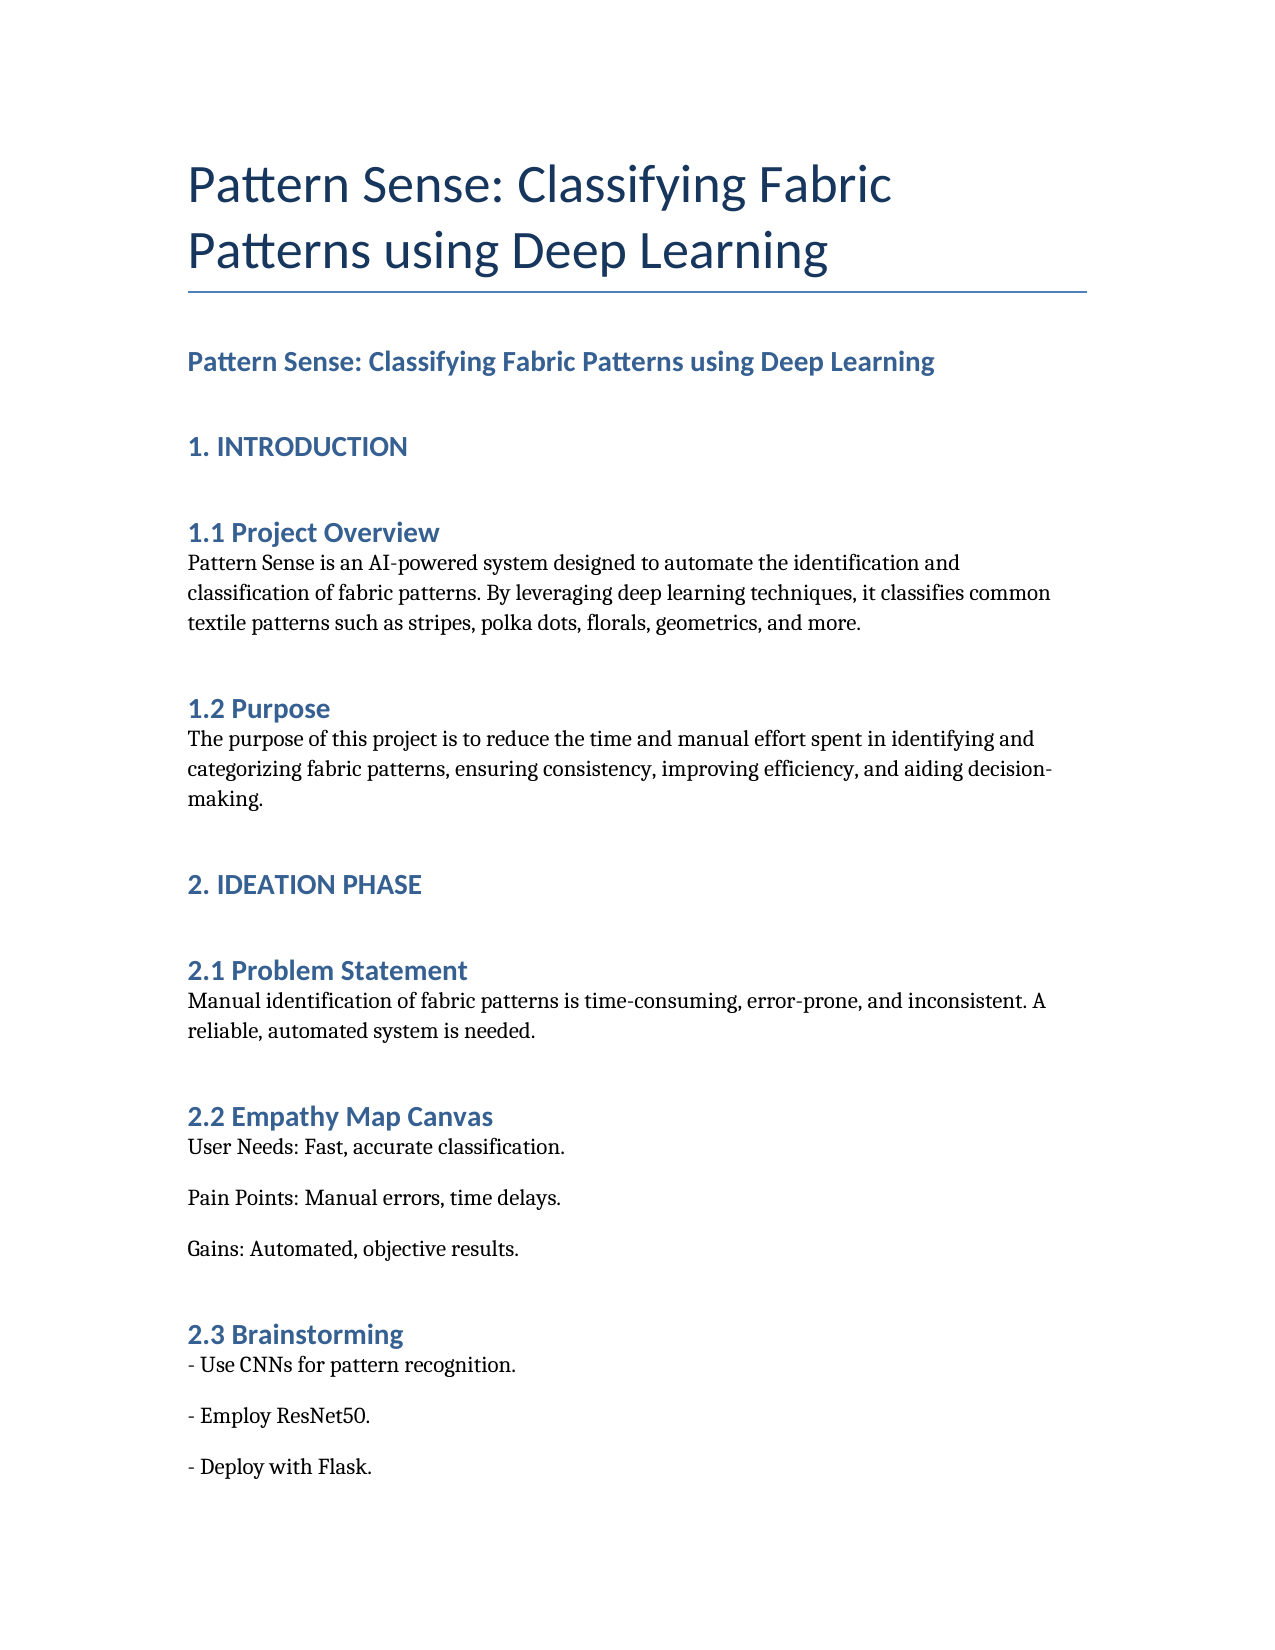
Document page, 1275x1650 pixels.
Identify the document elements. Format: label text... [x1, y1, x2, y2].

subtitle 2.3 Brainstorming [187, 1316, 1087, 1352]
text - Deploy with Flask. [187, 1454, 1087, 1480]
text - Use CNNs for pattern recognition. [187, 1352, 1087, 1378]
subtitle 2.2 Empathy Map Canvas [187, 1098, 1087, 1134]
title Pattern Sense: Classifying Fabric Patterns using Deep Learning [187, 150, 1087, 293]
text The purpose of this project is to reduce the time and manual effort spent in identifying and categorizing fabric patterns, ensuring consistency, improving efficiency, and aiding decision-making. [187, 726, 1087, 813]
subtitle 2.1 Problem Statement [187, 952, 1087, 988]
subtitle 1.2 Purpose [187, 690, 1087, 726]
text - Employ ResNet50. [187, 1403, 1087, 1429]
text User Needs: Fast, accurate classification. [187, 1134, 1087, 1160]
text Pain Points: Manual errors, time delays. [187, 1185, 1087, 1211]
text Pattern Sense is an AI-powered system designed to automate the identification and classification of fabric patterns. By leveraging deep learning techniques, it classifies common textile patterns such as stripes, polka dots, florals, geometrics, and more. [187, 549, 1087, 636]
text Gains: Automated, objective results. [187, 1236, 1087, 1262]
subtitle 1.1 Project Overview [187, 514, 1087, 549]
text Manual identification of fabric patterns is time-consuming, error-prone, and inconsistent. A reliable, automated system is needed. [187, 988, 1087, 1044]
subtitle 2. IDEATION PHASE [187, 866, 1087, 902]
subtitle 1. INTRODUCTION [187, 428, 1087, 464]
subtitle Pattern Sense: Classifying Fabric Patterns using Deep Learning [187, 343, 1087, 378]
